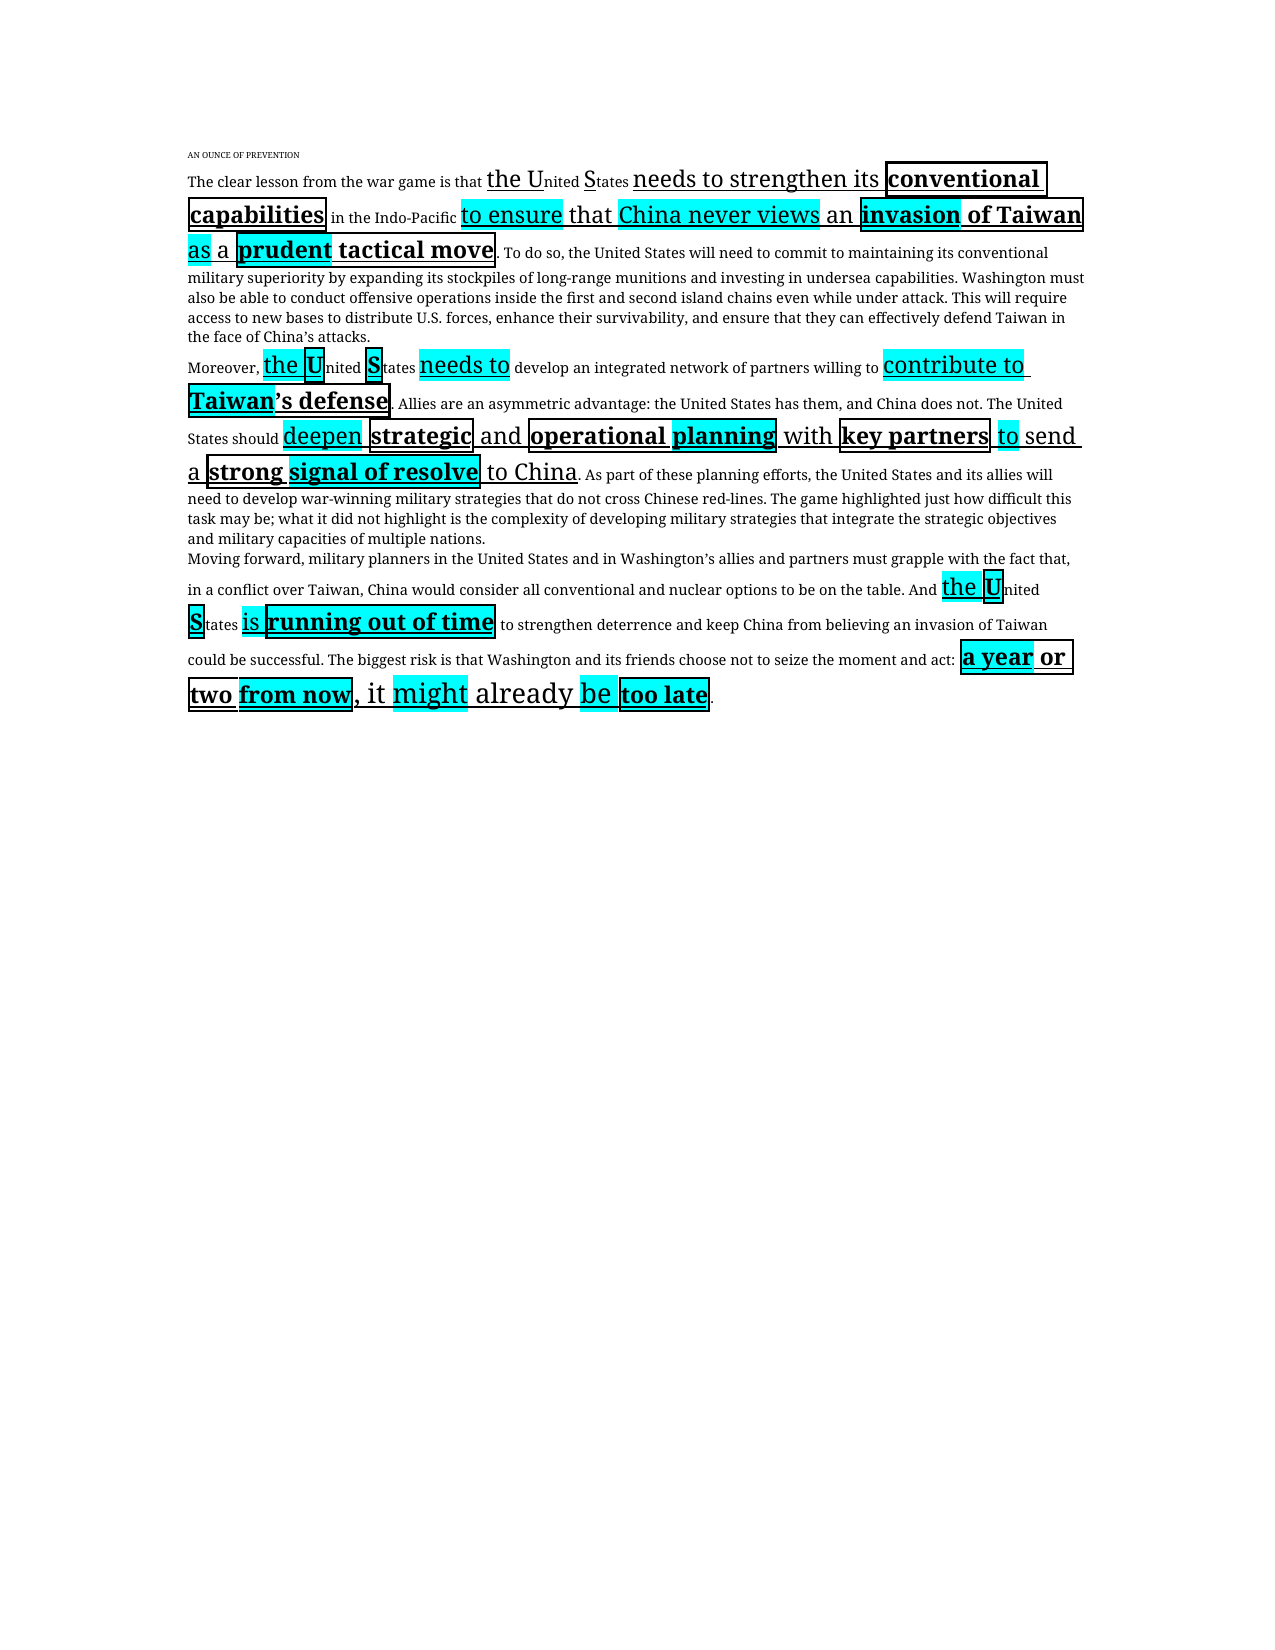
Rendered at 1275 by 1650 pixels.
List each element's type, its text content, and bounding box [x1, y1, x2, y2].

text Moving forward, military planners in the United States and in Washington’s allies and partners must grapple with the fact that, in a conflict over Taiwan, China would consider all conventional and nuclear options to be on the table. And the United States is running out of time to strengthen deterrence and keep China from believing an invasion of Taiwan could be successful. The biggest risk is that Washington and its friends choose not to seize the moment and act: a year or two from now, it might already be too late. [187, 548, 1087, 712]
text Moreover, the United States needs to develop an integrated network of partners willing to contribute to Taiwan’s defense. Allies are an asymmetric advantage: the United States has them, and China does not. The United States should deepen strategic and operational planning with key partners to send a strong signal of resolve to China. As part of these planning efforts, the United States and its allies will need to develop war-winning military strategies that do not cross Chinese red-lines. The game highlighted just how difficult this task may be; what it did not highlight is the complexity of developing military strategies that integrate the strategic objectives and military capacities of multiple nations. [187, 347, 1087, 548]
text The clear lesson from the war game is that the United States needs to strengthen its conventional capabilities in the Indo-Pacific to ensure that China never views an invasion of Taiwan as a prudent tactical move. To do so, the United States will need to commit to maintaining its conventional military superiority by expanding its stockpiles of long-range munitions and investing in undersea capabilities. Washington must also be able to conduct offensive operations inside the first and second island chains even while under attack. This will require access to new bases to distribute U.S. forces, enhance their survivability, and ensure that they can effectively defend Taiwan in the face of China’s attacks. [187, 161, 1087, 347]
